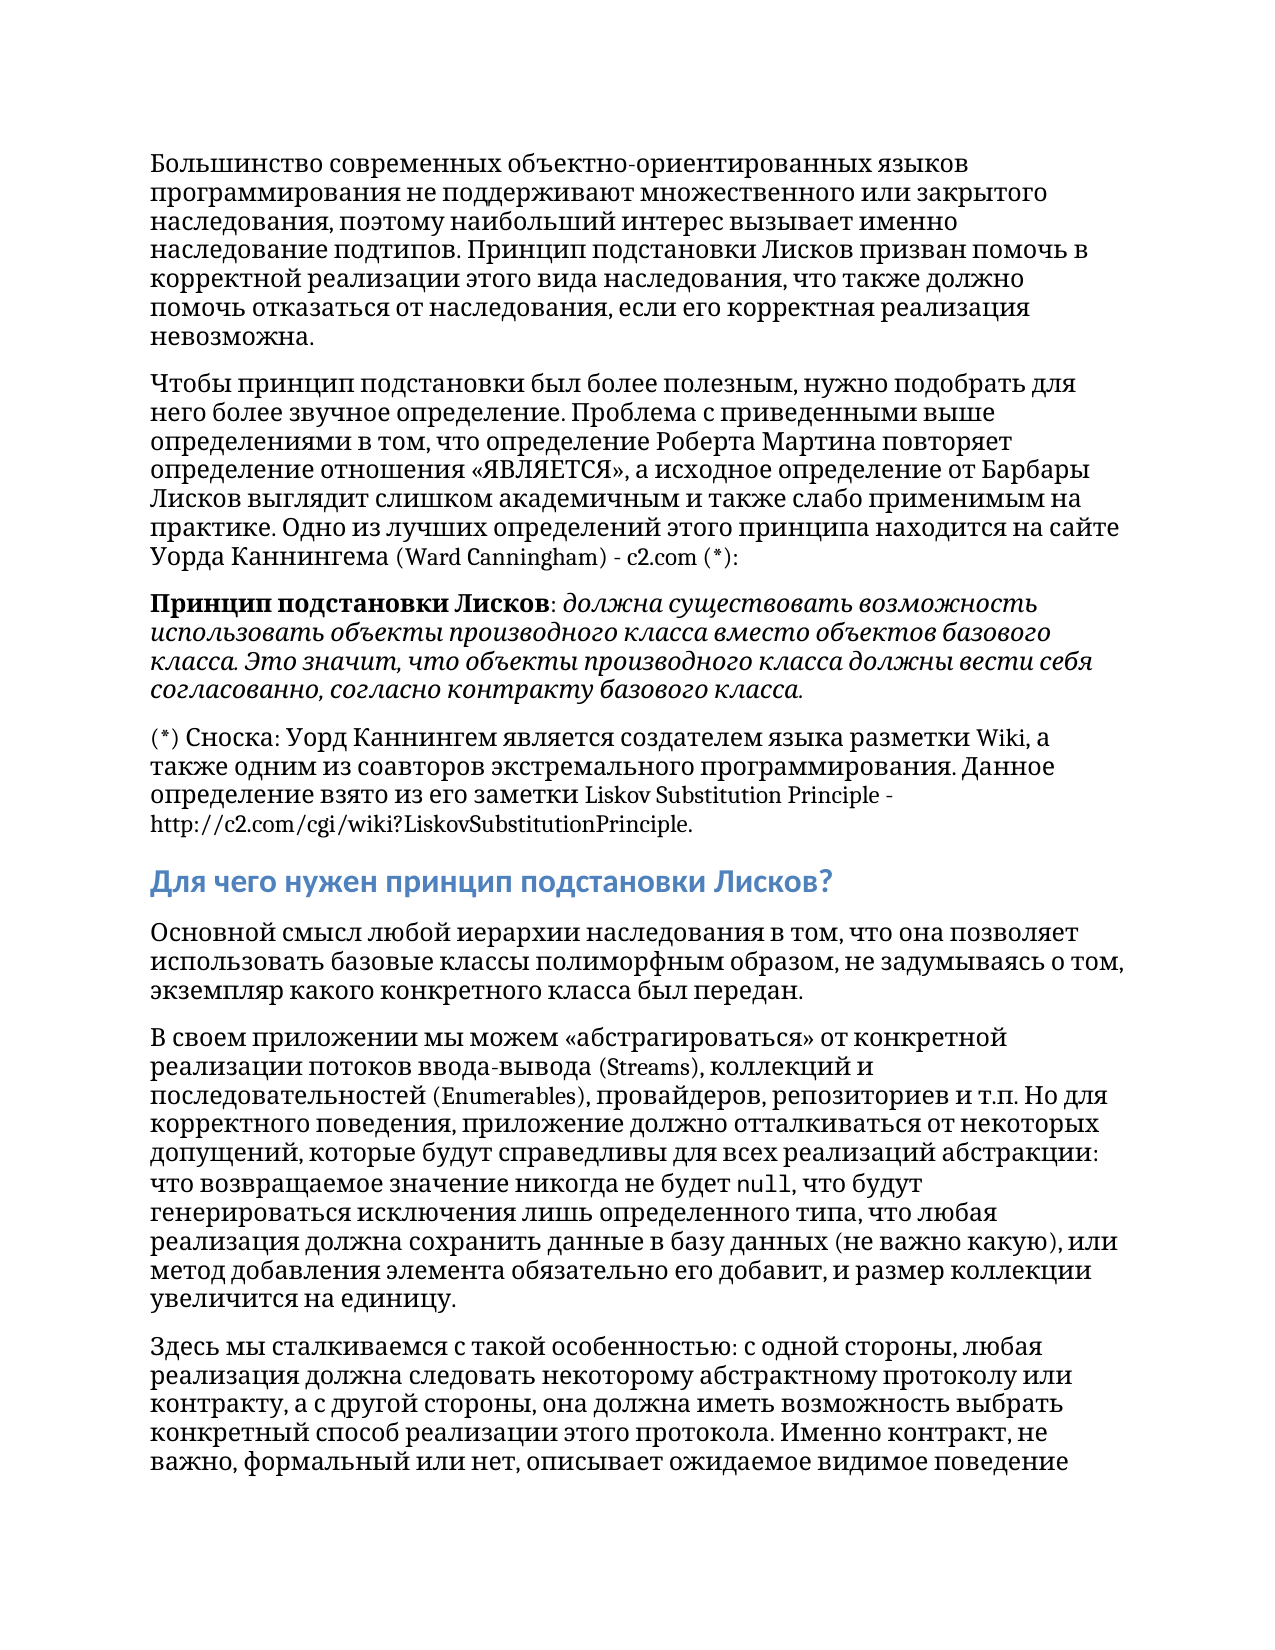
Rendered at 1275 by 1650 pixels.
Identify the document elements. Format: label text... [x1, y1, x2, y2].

text Принцип подстановки Лисков: должна существовать возможность использовать объекты производного класса вместо объектов базового класса. Это значит, что объекты производного класса должны вести себя согласованно, согласно контракту базового класса. [150, 590, 1125, 705]
text (*) Сноска: Уорд Каннингем является создателем языка разметки Wiki, а также одним из соавторов экстремального программирования. Данное определение взято из его заметки Liskov Substitution Principle - http://c2.com/cgi/wiki?LiskovSubstitutionPrinciple. [150, 724, 1125, 839]
subtitle Для чего нужен принцип подстановки Лисков? [150, 859, 1125, 900]
text Чтобы принцип подстановки был более полезным, нужно подобрать для него более звучное определение. Проблема с приведенными выше определениями в том, что определение Роберта Мартина повторяет определение отношения «ЯВЛЯЕТСЯ», а исходное определение от Барбары Лисков выглядит слишком академичным и также слабо применимым на практике. Одно из лучших определений этого принципа находится на сайте Уорда Каннингема (Ward Canningham) - c2.com (*): [150, 370, 1125, 571]
text Основной смысл любой иерархии наследования в том, что она позволяет использовать базовые классы полиморфным образом, не задумываясь о том, экземпляр какого конкретного класса был передан. [150, 919, 1125, 1005]
text В своем приложении мы можем «абстрагироваться» от конкретной реализации потоков ввода-вывода (Streams), коллекций и последовательностей (Enumerables), провайдеров, репозиториев и т.п. Но для корректного поведения, приложение должно отталкиваться от некоторых допущений, которые будут справедливы для всех реализаций абстракции: что возвращаемое значение никогда не будет null, что будут генерироваться исключения лишь определенного типа, что любая реализация должна сохранить данные в базу данных (не важно какую), или метод добавления элемента обязательно его добавит, и размер коллекции увеличится на единицу. [150, 1024, 1125, 1314]
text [150, 1333, 1125, 1477]
text Большинство современных объектно-ориентированных языков программирования не поддерживают множественного или закрытого наследования, поэтому наибольший интерес вызывает именно наследование подтипов. Принцип подстановки Лисков призван помочь в корректной реализации этого вида наследования, что также должно помочь отказаться от наследования, если его корректная реализация невозможна. [150, 150, 1125, 351]
